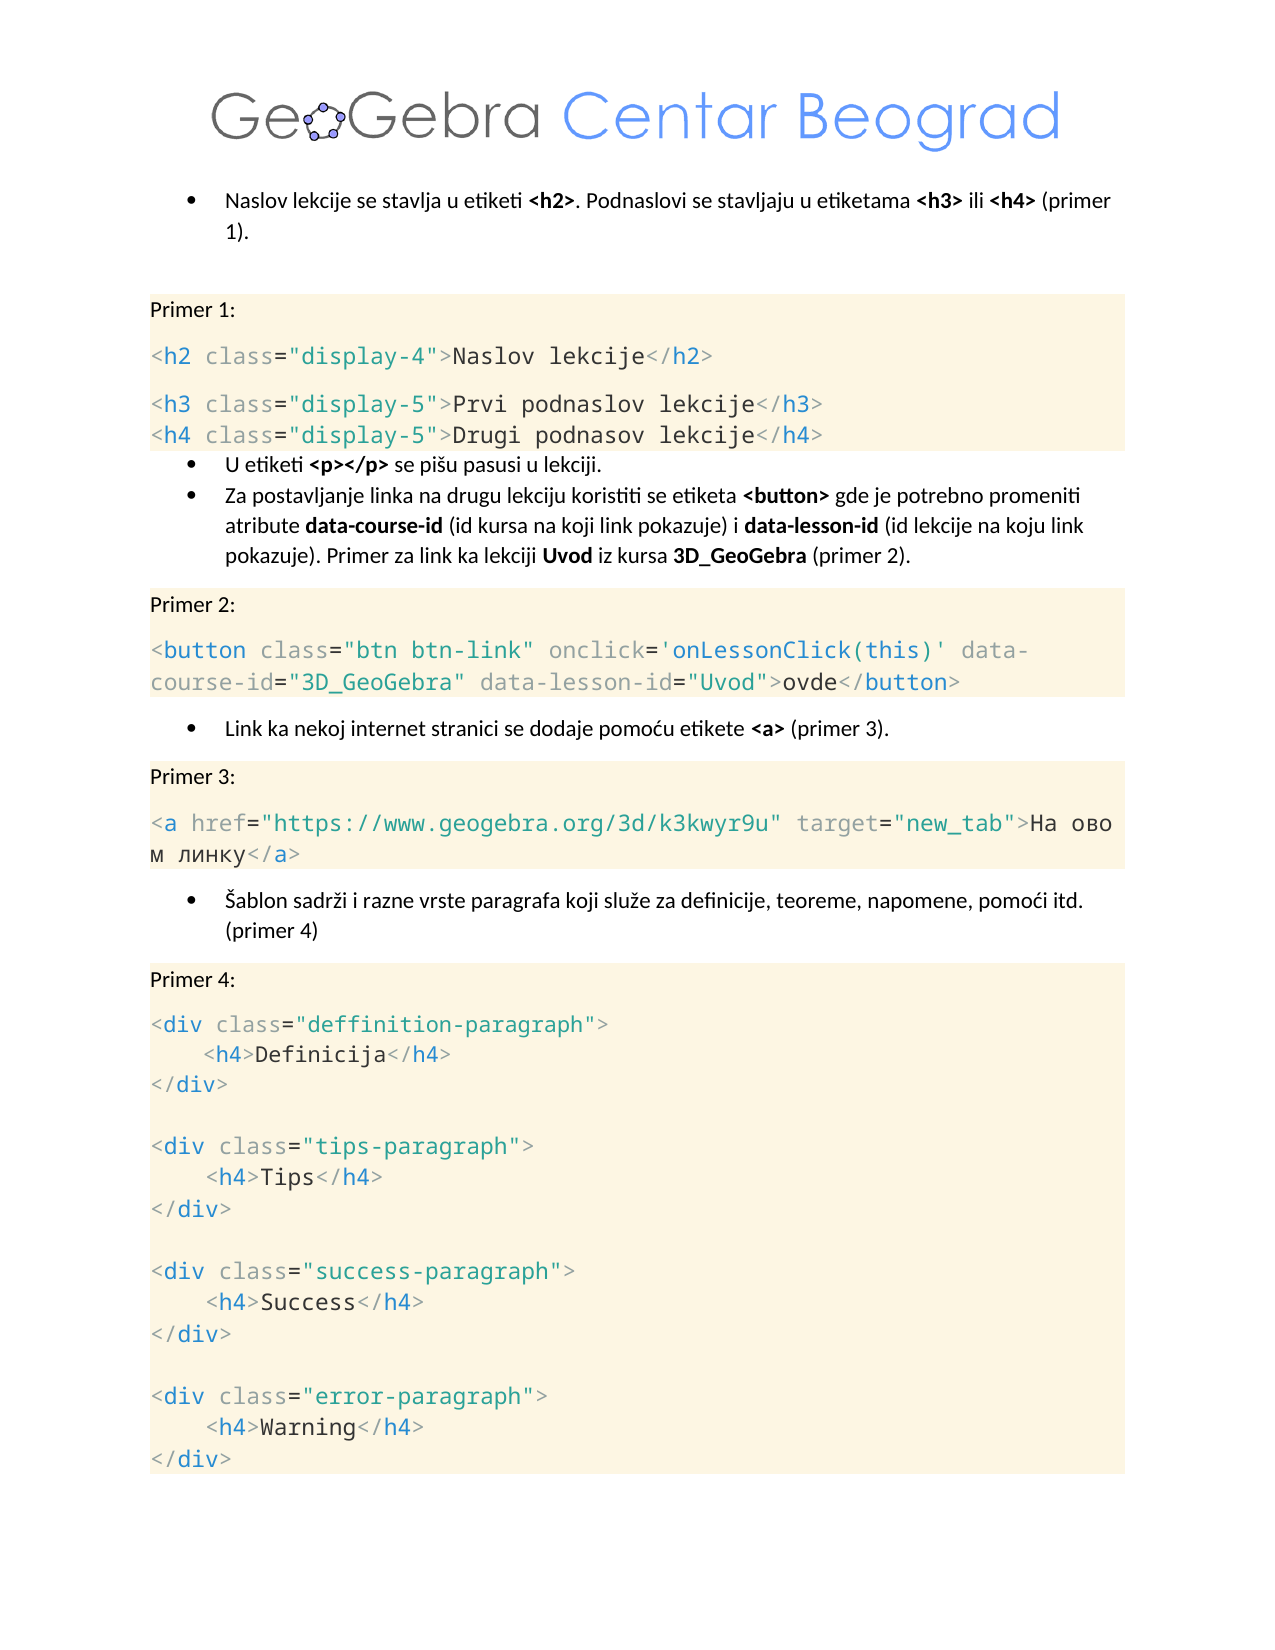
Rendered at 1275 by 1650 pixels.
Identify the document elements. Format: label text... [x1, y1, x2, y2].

list Naslov lekcije se stavlja u etiketi <h2>. Podnaslovi se stavljaju u etiketama <h3> ili <h4> (primer 1). [187, 187, 1125, 245]
text <h4 class="display-5">Drugi podnasov lekcije</h4> [150, 419, 1125, 451]
text </div> [150, 1193, 1125, 1224]
text <a href="https://www.geogebra.org/3d/k3kwyr9u" target="new_tab">На овом линку</a> [150, 807, 1125, 869]
text <h3 class="display-5">Prvi podnaslov lekcije</h3> [150, 388, 1125, 419]
text <h4>Warning</h4> [150, 1411, 1125, 1443]
text </div> [150, 1318, 1125, 1349]
list Za postavljanje linka na drugu lekciju koristiti se etiketa <button> gde je potrebno promeniti atribute data-course-id (id kursa na koji link pokazuje) i data-lesson-id (id lekcije na koju link pokazuje). Primer za link ka lekciji Uvod iz kursa 3D_GeoGebra (primer 2). [187, 481, 1125, 569]
list U etiketi <p></p> se pišu pasusi u lekciji. [187, 451, 1125, 479]
text </div> [150, 1069, 1125, 1099]
list Link ka nekoj internet stranici se dodaje pomoću etikete <a> (primer 3). [187, 714, 1125, 742]
text Primer 2: [150, 588, 1125, 618]
text Primer 3: [150, 761, 1125, 790]
text Primer 4: [150, 963, 1125, 993]
text <h4>Success</h4> [150, 1286, 1125, 1318]
text <div class="success-paragraph"> [150, 1255, 1125, 1286]
text <h2 class="display-4">Naslov lekcije</h2> [150, 340, 1125, 371]
text <div class="error-paragraph"> [150, 1380, 1125, 1411]
text <div class="deffinition-paragraph"> [150, 1009, 1125, 1039]
text <button class="btn btn-link" onclick='onLessonClick(this)' data-course-id="3D_GeoGebra" data-lesson-id="Uvod">ovde</button> [150, 634, 1125, 697]
picture [203, 73, 1072, 159]
text <h4>Definicija</h4> [150, 1039, 1125, 1069]
text </div> [150, 1443, 1125, 1474]
text Primer 1: [150, 294, 1125, 323]
text <h4>Tips</h4> [150, 1161, 1125, 1193]
text <div class="tips-paragraph"> [150, 1130, 1125, 1161]
list Šablon sadrži i razne vrste paragrafa koji služe za definicije, teoreme, napomene, pomoći itd. (primer 4) [187, 886, 1125, 944]
